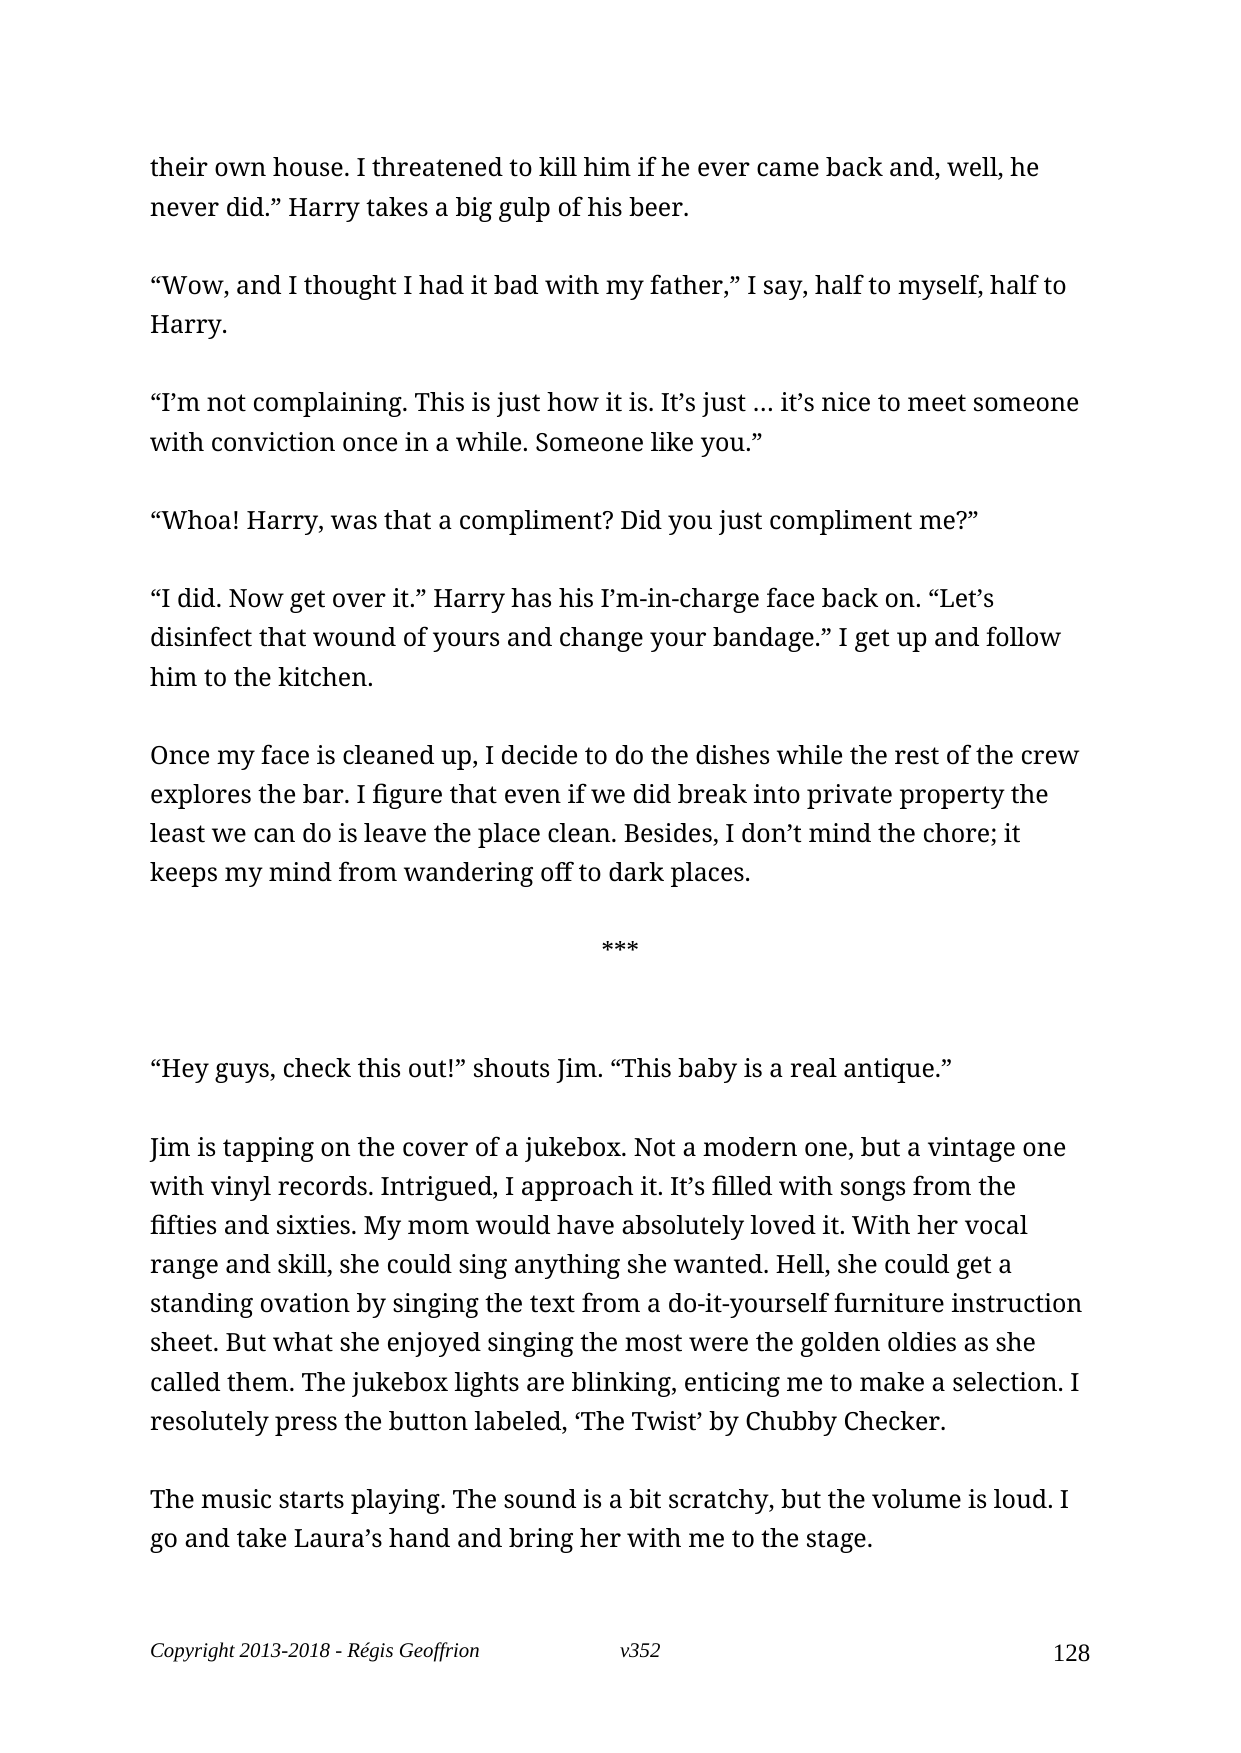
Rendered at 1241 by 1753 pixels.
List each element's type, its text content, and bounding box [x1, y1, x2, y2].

text Once my face is cleaned up, I decide to do the dishes while the rest of the crew explores the bar. I figure that even if we did break into private property the least we can do is leave the place clean. Besides, I don’t mind the chore; it keeps my mind from wandering off to dark places. [150, 737, 1090, 889]
text *** [150, 933, 1090, 967]
text Jim is tapping on the cover of a jukebox. Not a modern one, but a vintage one with vinyl records. Intrigued, I approach it. It’s filled with songs from the fifties and sixties. My mom would have absolutely loved it. With her vocal range and skill, she could sing anything she wanted. Hell, she could get a standing ovation by singing the text from a do-it-yourself furniture instruction sheet. But what she enjoyed singing the most were the golden oldies as she called them. The jukebox lights are blinking, enticing me to make a selection. I resolutely press the button labeled, ‘The Twist’ by Chubby Checker. [150, 1129, 1090, 1437]
text The music starts playing. The sound is a bit scratchy, but the volume is loud. I go and take Laura’s hand and bring her with me to the stage. [150, 1482, 1090, 1555]
text “Whoa! Harry, was that a compliment? Did you just compliment me?” [150, 502, 1090, 537]
text “I’m not complaining. This is just how it is. It’s just … it’s nice to meet someone with conviction once in a while. Someone like you.” [150, 385, 1090, 458]
text “Hey guys, check this out!” shouts Jim. “This baby is a real antique.” [150, 1051, 1090, 1085]
text “I did. Now get over it.” Harry has his I’m-in-charge face back on. “Let’s disinfect that wound of yours and change your bandage.” I get up and follow him to the kitchen. [150, 581, 1090, 693]
text “Wow, and I thought I had it bad with my father,” I say, half to myself, half to Harry. [150, 267, 1090, 341]
